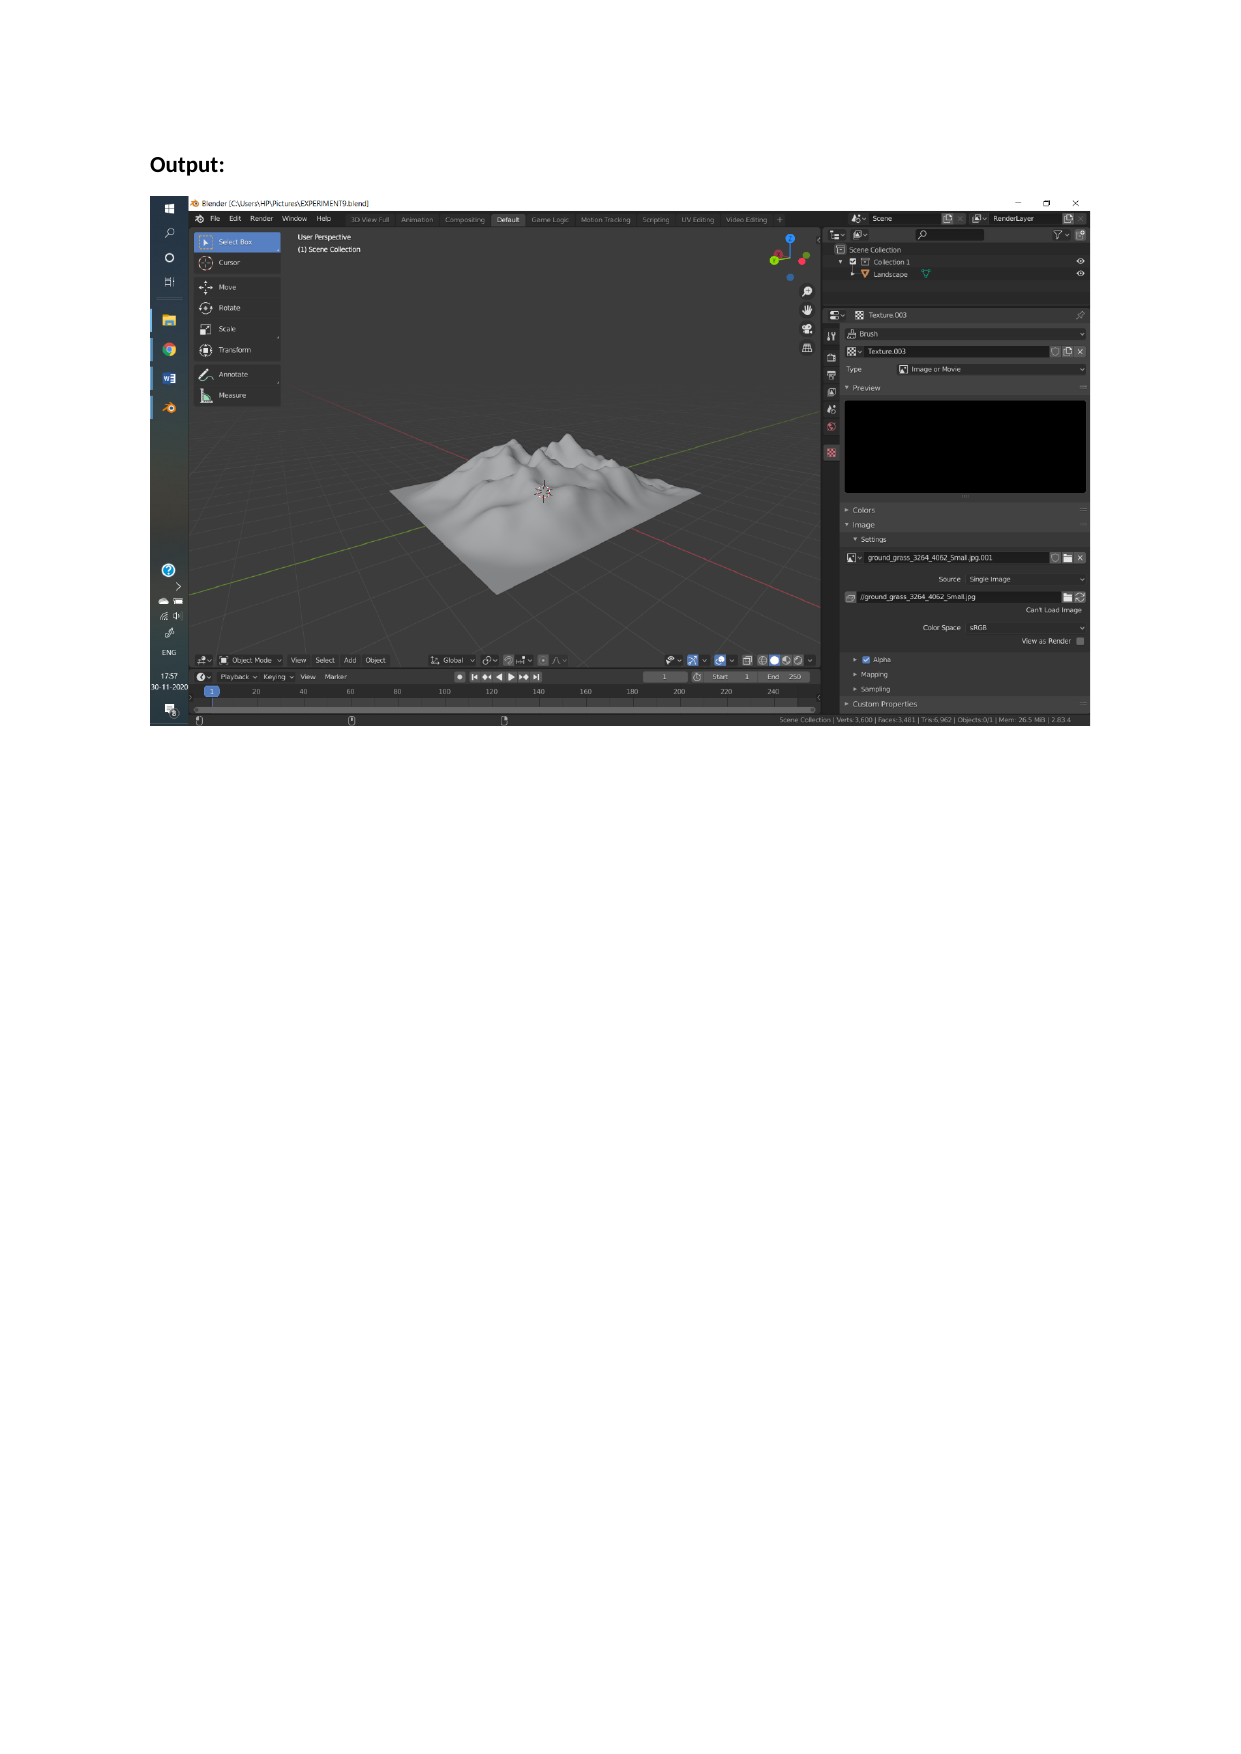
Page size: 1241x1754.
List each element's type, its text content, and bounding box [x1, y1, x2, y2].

picture [150, 196, 1091, 726]
text Output: [150, 150, 1090, 178]
